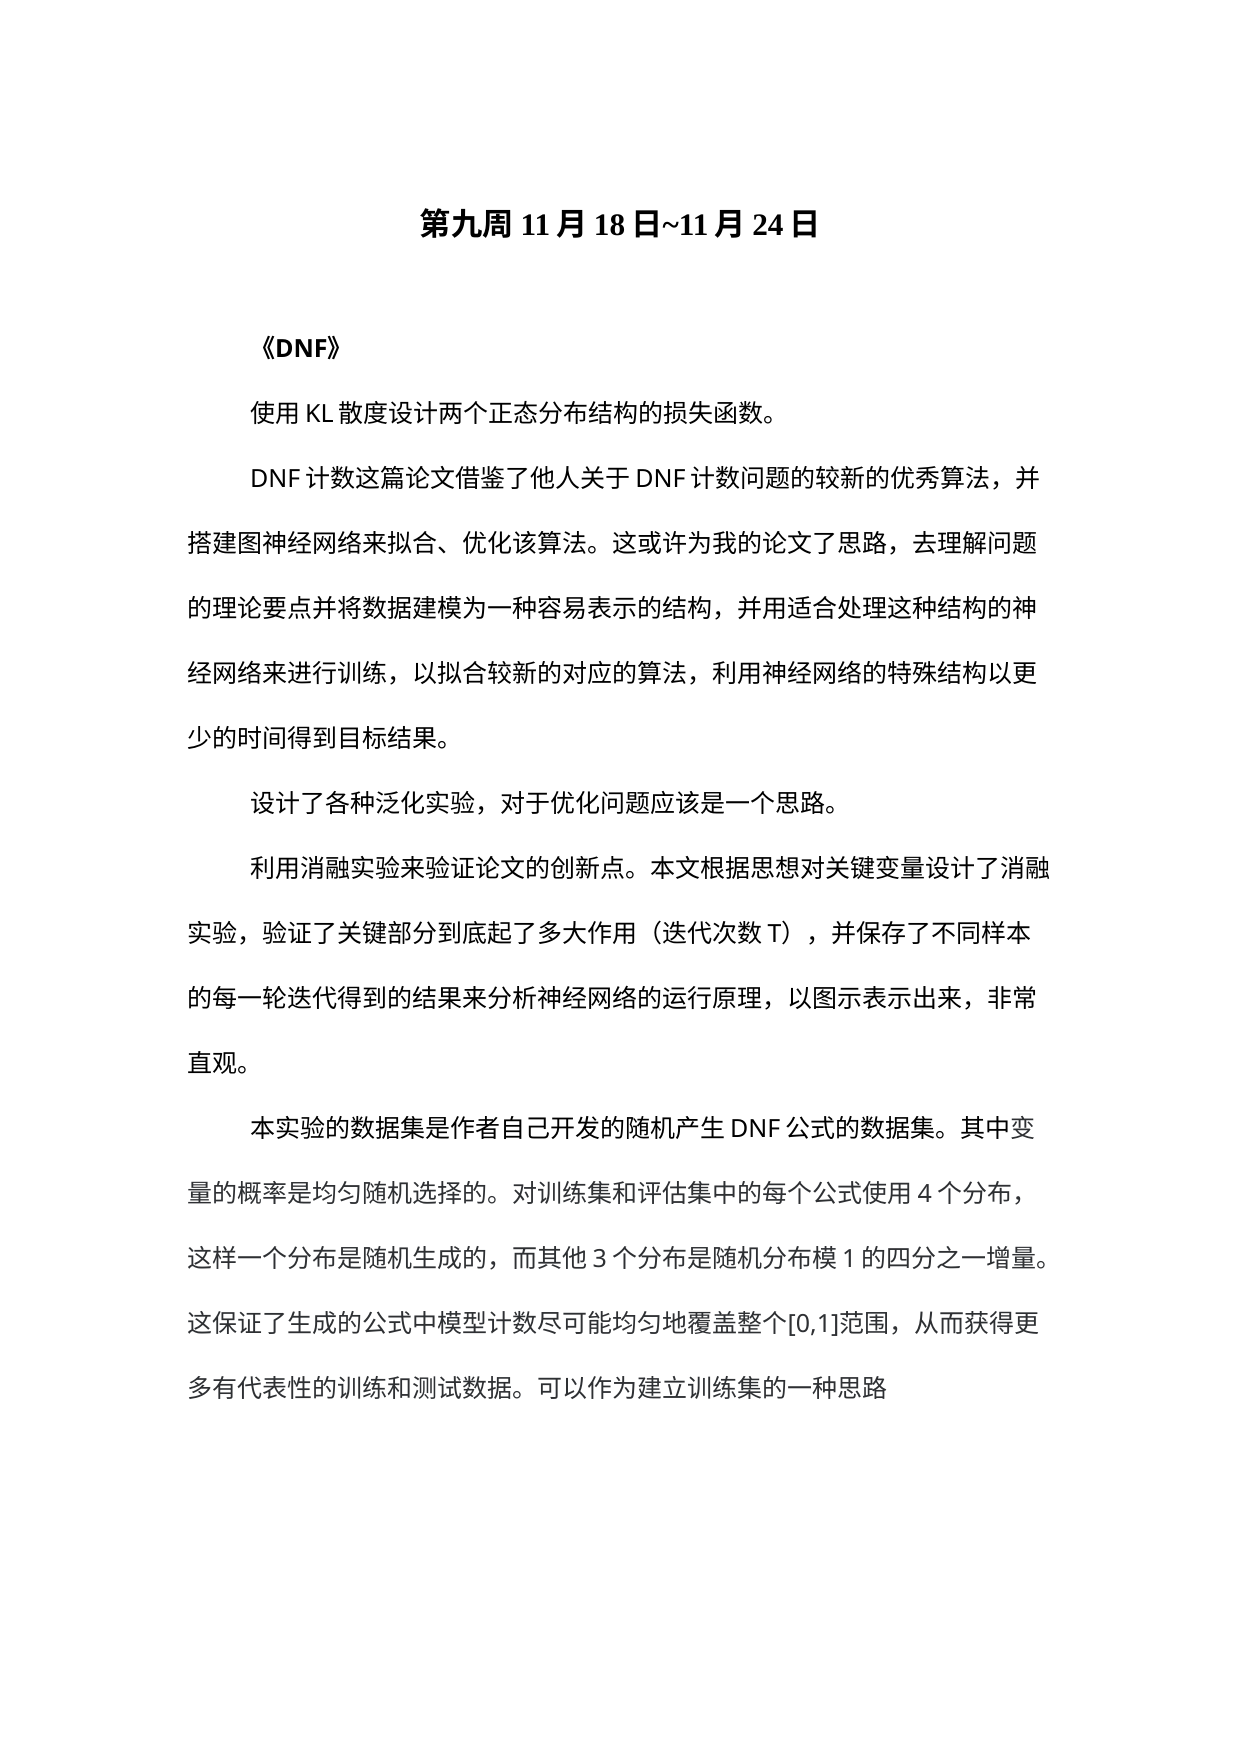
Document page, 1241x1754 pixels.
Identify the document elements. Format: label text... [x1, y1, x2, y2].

text 使用KL散度设计两个正态分布结构的损失函数。 [187, 379, 1053, 444]
text 利用消融实验来验证论文的创新点。本文根据思想对关键变量设计了消融实验，验证了关键部分到底起了多大作用（迭代次数T），并保存了不同样本的每一轮迭代得到的结果来分析神经网络的运行原理，以图示表示出来，非常直观。 [187, 834, 1053, 1094]
text 《DNF》 [187, 314, 1053, 379]
text 设计了各种泛化实验，对于优化问题应该是一个思路。 [187, 769, 1053, 834]
text 本实验的数据集是作者自己开发的随机产生DNF公式的数据集。其中变量的概率是均匀随机选择的。对训练集和评估集中的每个公式使用4个分布，这样一个分布是随机生成的，而其他3个分布是随机分布模1的四分之一增量。这保证了生成的公式中模型计数尽可能均匀地覆盖整个[0,1]范围，从而获得更多有代表性的训练和测试数据。可以作为建立训练集的一种思路 [187, 1094, 1053, 1419]
subtitle 第九周 11月18日~11月24日 [187, 189, 1053, 254]
text DNF计数这篇论文借鉴了他人关于DNF计数问题的较新的优秀算法，并搭建图神经网络来拟合、优化该算法。这或许为我的论文了思路，去理解问题的理论要点并将数据建模为一种容易表示的结构，并用适合处理这种结构的神经网络来进行训练，以拟合较新的对应的算法，利用神经网络的特殊结构以更少的时间得到目标结果。 [187, 444, 1053, 769]
